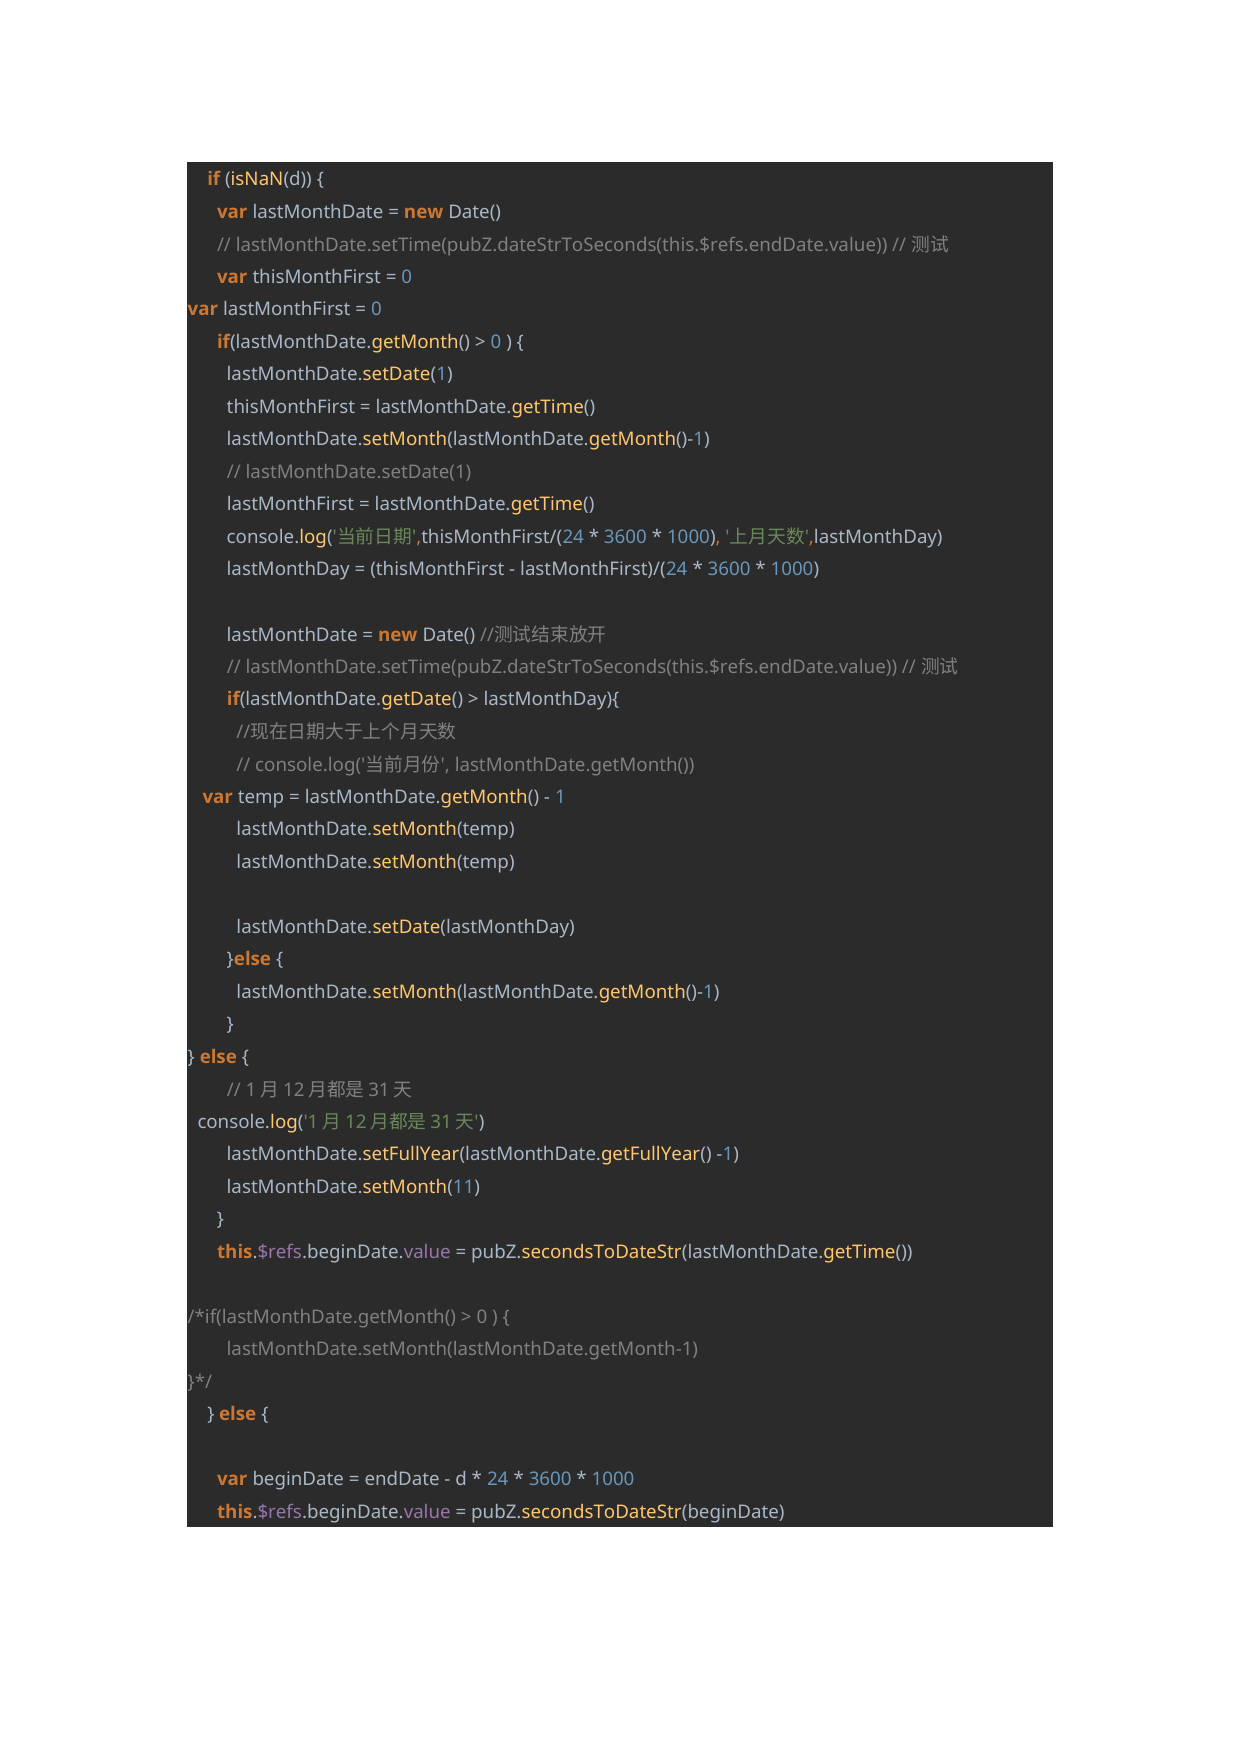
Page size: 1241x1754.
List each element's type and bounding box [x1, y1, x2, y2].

text [187, 162, 1053, 1527]
